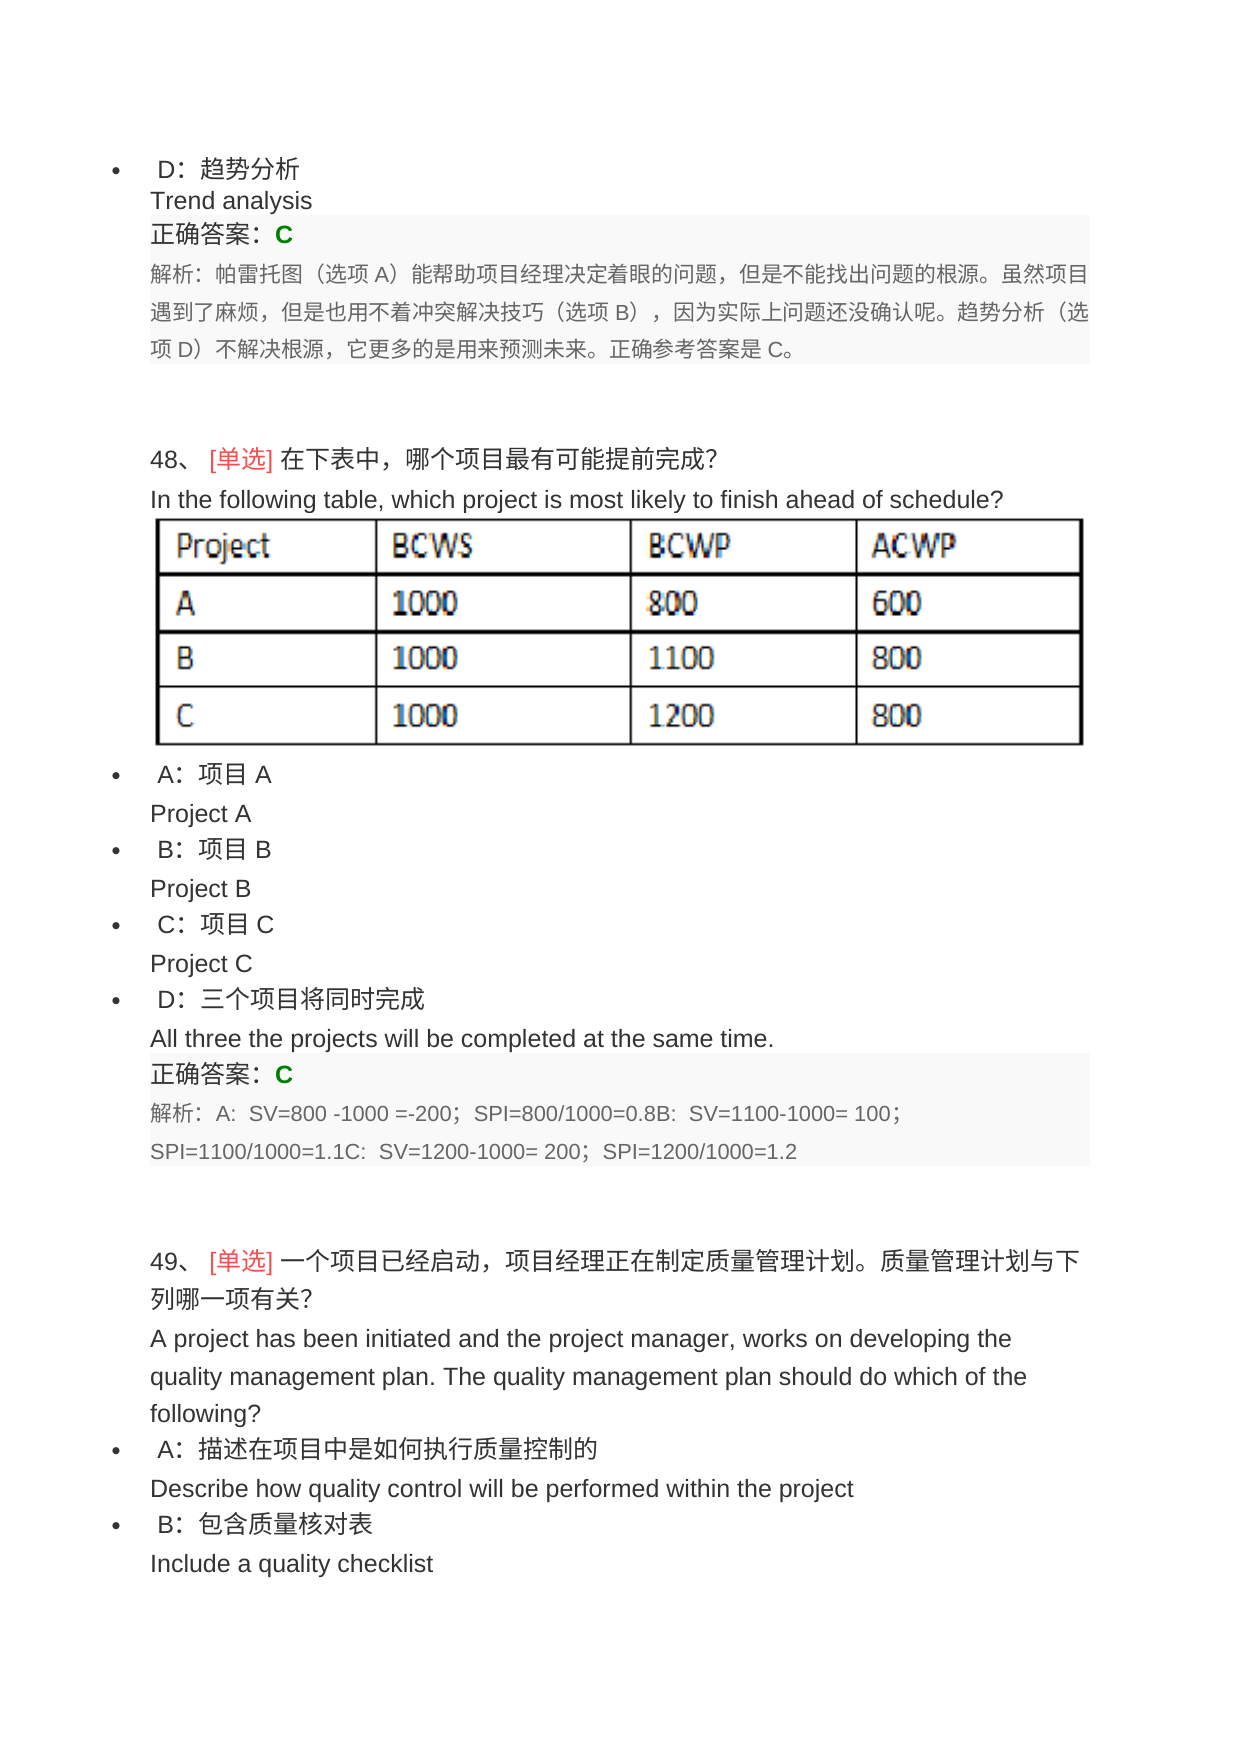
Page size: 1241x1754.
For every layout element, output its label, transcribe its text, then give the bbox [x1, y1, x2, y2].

text 解析：帕雷托图（选项 A）能帮助项目经理决定着眼的问题，但是不能找出问题的根源。虽然项目遇到了麻烦，但是也用不着冲突解决技巧（选项 B），因为实际上问题还没确认呢。趋势分析（选项 D）不解决根源，它更多的是用来预测未来。正确参考答案是 C。 [150, 251, 1090, 364]
text 解析：A: SV=800 -1000 =-200；SPI=800/1000=0.8B: SV=1100-1000= 100；SPI=1100/1000=1.1C: SV=1200-1000= 200；SPI=1200/1000=1.2 [150, 1091, 1090, 1166]
picture [150, 513, 1090, 754]
text 49、 [单选] 一个项目已经启动，项目经理正在制定质量管理计划。质量管理计划与下列哪一项有关？ A project has been initiated and the project manager, works on developing the quality management plan. The quality management plan should do which of the following? [150, 1241, 1090, 1428]
list D：趋势分析 Trend analysis [112, 150, 1090, 215]
text 正确答案：C [150, 215, 1090, 251]
list B：包含质量核对表 Include a quality checklist [112, 1503, 1090, 1578]
list D：三个项目将同时完成 All three the projects will be completed at the same time. [112, 978, 1090, 1053]
list C：项目 C Project C [112, 903, 1090, 978]
list A：项目 A Project A [112, 753, 1090, 828]
list A：描述在项目中是如何执行质量控制的 Describe how quality control will be performed within the project [112, 1428, 1090, 1503]
text 48、 [单选] 在下表中，哪个项目最有可能提前完成？ In the following table, which project is most likely to finish ahead of schedule? [150, 439, 1090, 513]
list B：项目 B Project B [112, 828, 1090, 903]
text 正确答案：C [150, 1053, 1090, 1091]
